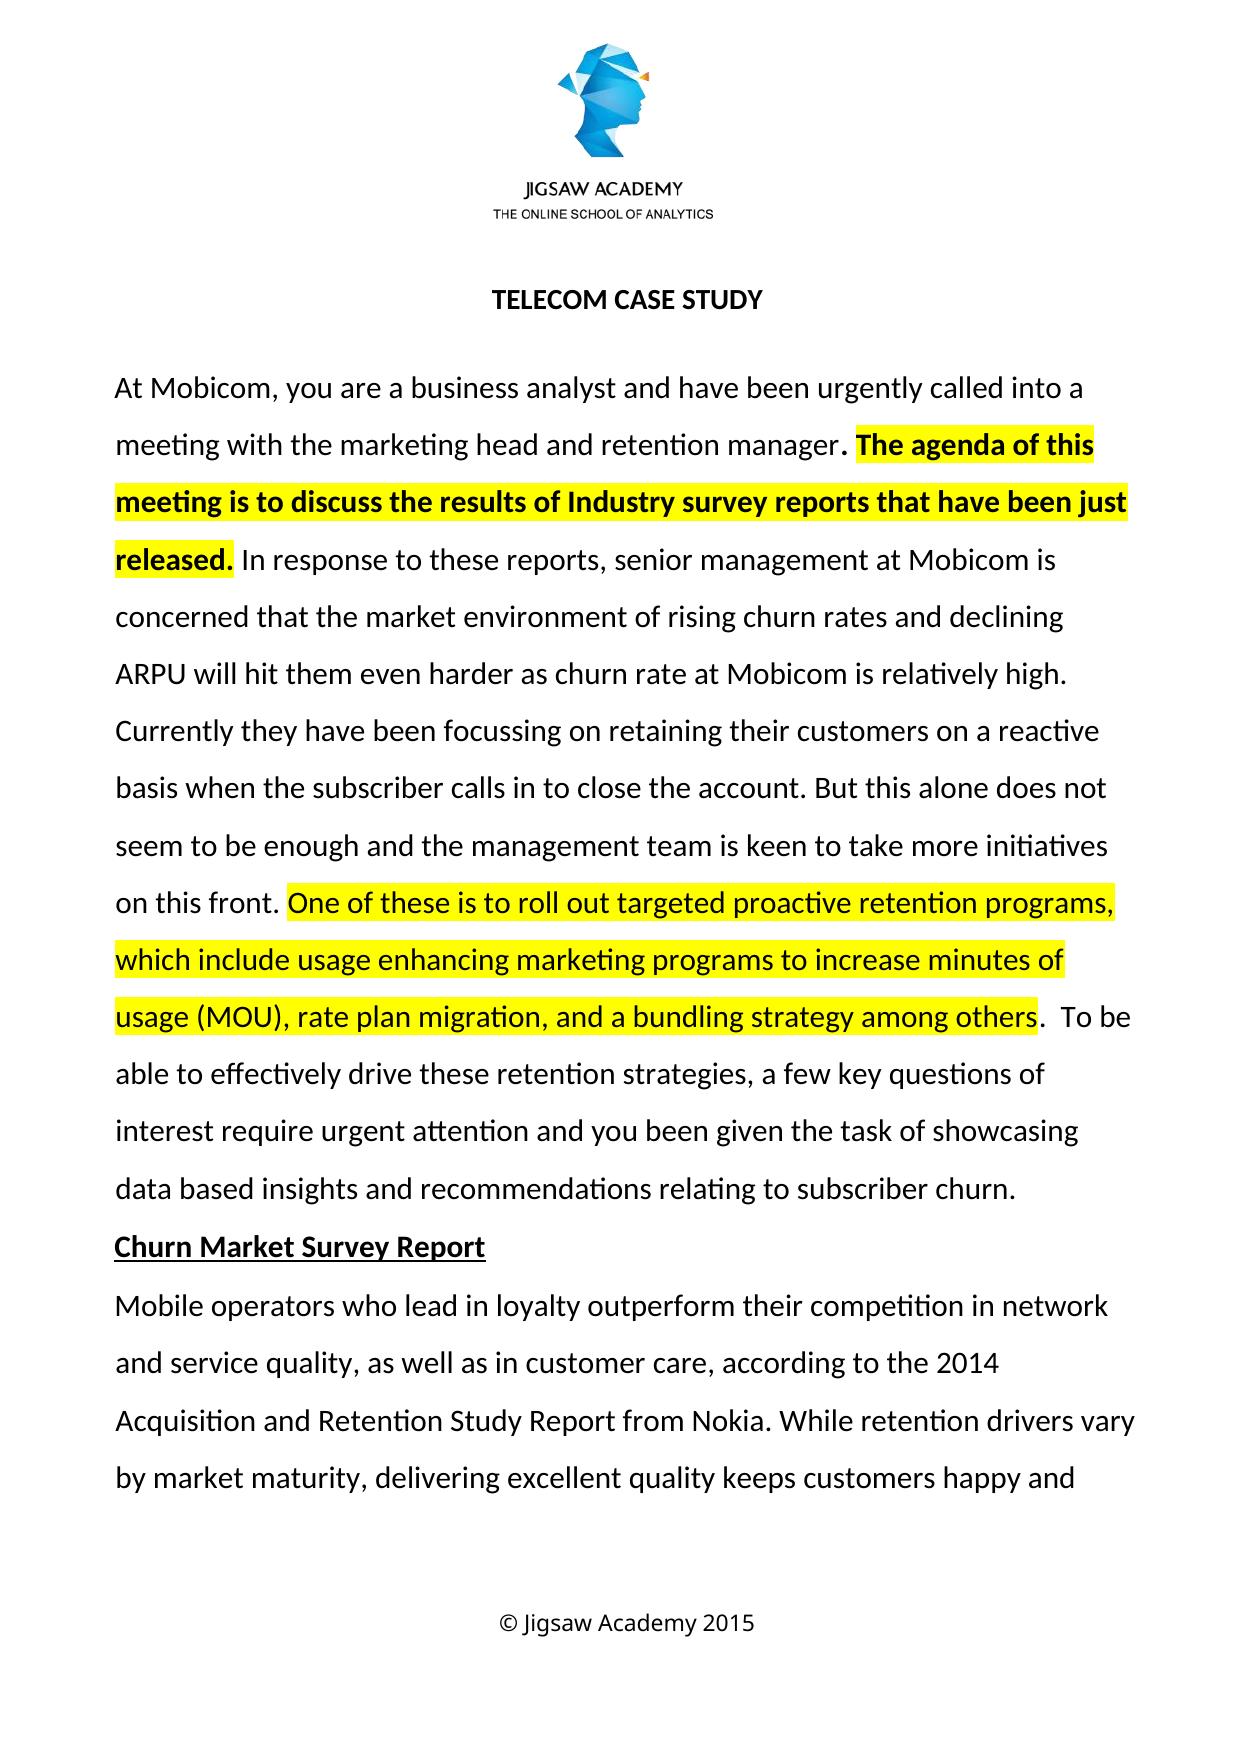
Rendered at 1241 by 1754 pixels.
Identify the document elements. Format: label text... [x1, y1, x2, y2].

picture [489, 34, 718, 232]
text Mobile operators who lead in loyalty outperform their competition in network and service quality, as well as in customer care, according to the 2014 Acquisition and Retention Study Report from Nokia. While retention drivers vary by market maturity, delivering excellent quality keeps customers happy and [114, 1286, 1140, 1496]
text TELECOM CASE STUDY [114, 281, 1140, 317]
text Churn Market Survey Report [114, 1228, 1140, 1266]
text At Mobicom, you are a business analyst and have been urgently called into a meeting with the marketing head and retention manager. The agenda of this meeting is to discuss the results of Industry survey reports that have been just released. In response to these reports, senior management at Mobicom is concerned that the market environment of rising churn rates and declining ARPU will hit them even harder as churn rate at Mobicom is relatively high. Currently they have been focussing on retaining their customers on a reactive basis when the subscriber calls in to close the account. But this alone does not seem to be enough and the management team is keen to take more initiatives on this front. One of these is to roll out targeted proactive retention programs, which include usage enhancing marketing programs to increase minutes of usage (MOU), rate plan migration, and a bundling strategy among others. To be able to effectively drive these retention strategies, a few key questions of interest require urgent attention and you been given the task of showcasing data based insights and recommendations relating to subscriber churn. [114, 368, 1140, 1207]
